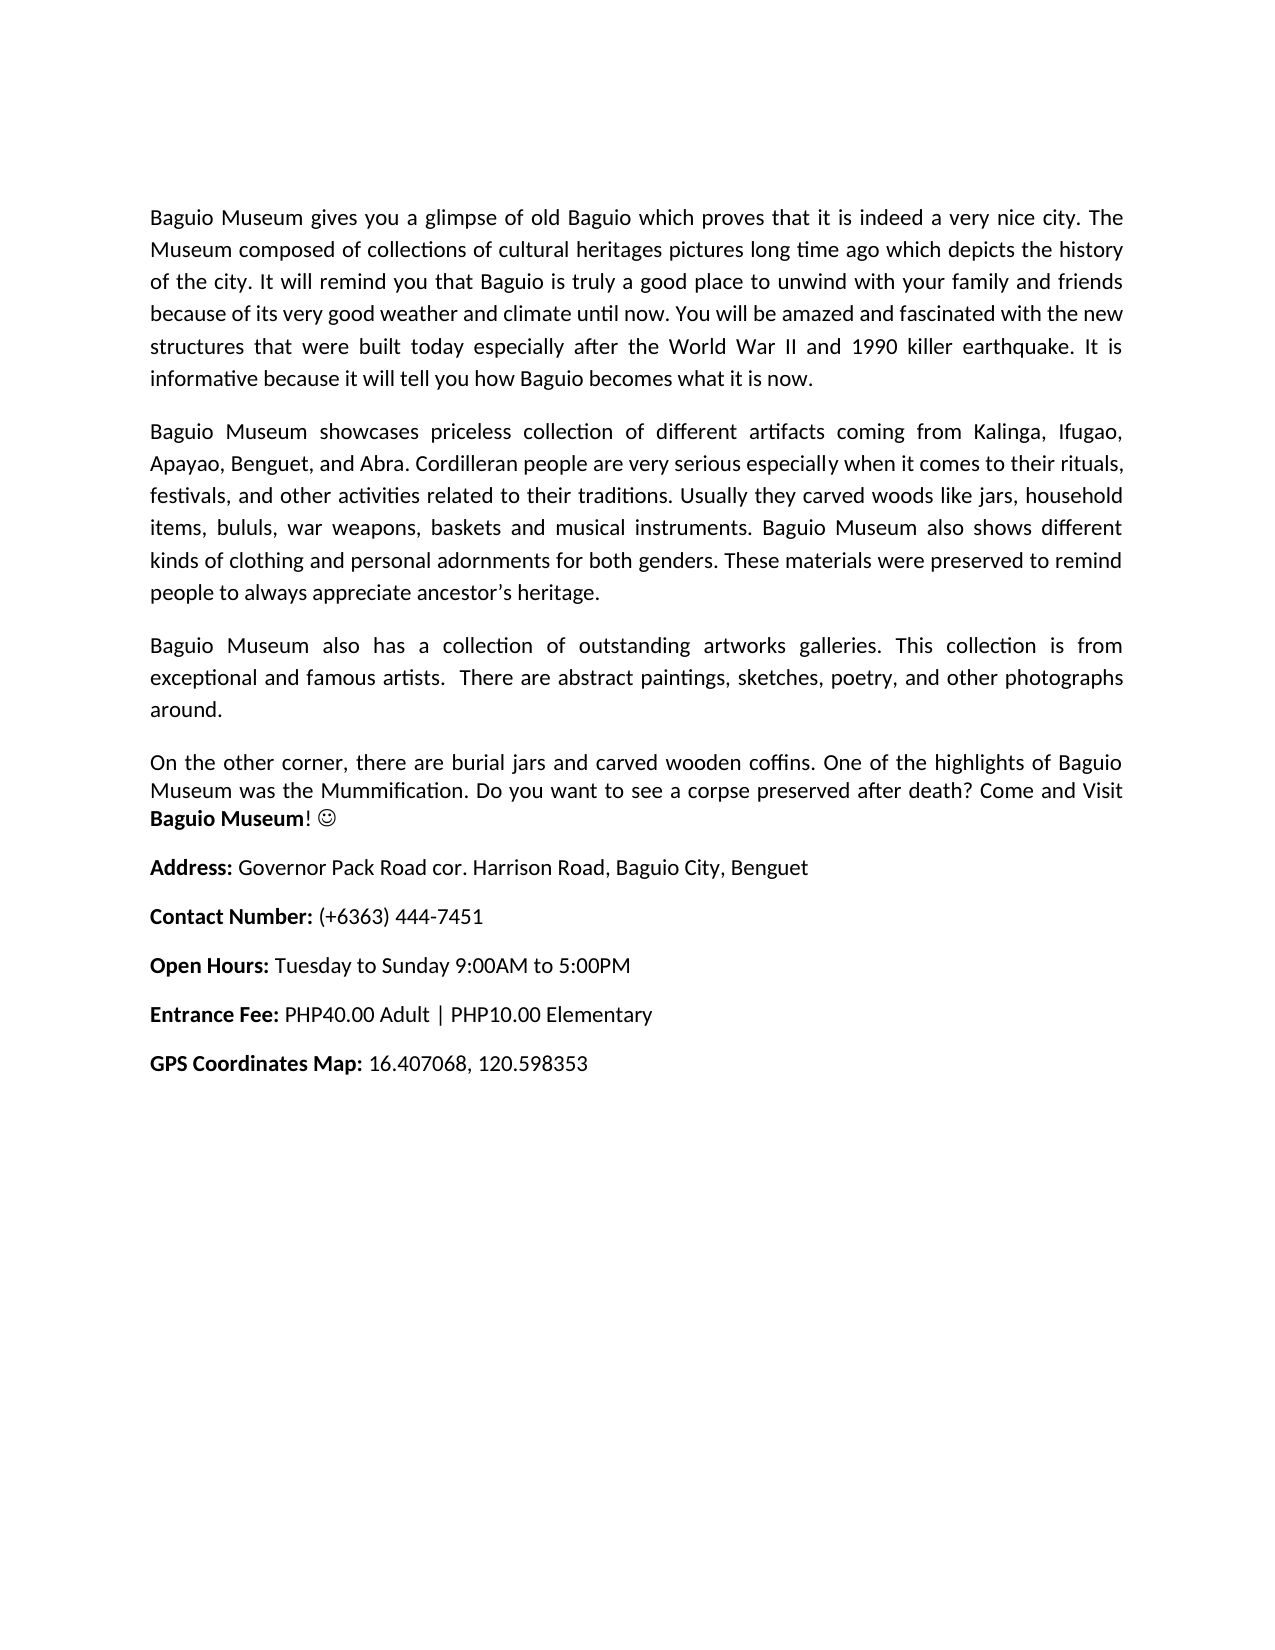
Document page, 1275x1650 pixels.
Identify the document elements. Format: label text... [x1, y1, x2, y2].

text Baguio Museum also has a collection of outstanding artworks galleries. This collection is from exceptional and famous artists. There are abstract paintings, sketches, poetry, and other photographs around. [150, 631, 1125, 723]
text On the other corner, there are burial jars and carved wooden coffins. One of the highlights of Baguio Museum was the Mummification. Do you want to see a corpse preserved after death? Come and Visit Baguio Museum! [150, 748, 1125, 832]
text Address: Governor Pack Road cor. Harrison Road, Baguio City, Benguet [150, 853, 1125, 881]
text Contact Number: (+6363) 444-7451 [150, 902, 1125, 930]
text Entrance Fee: PHP40.00 Adult | PHP10.00 Elementary [150, 1000, 1125, 1028]
text GPS Coordinates Map: 16.407068, 120.598353 [150, 1049, 1125, 1077]
text Baguio Museum gives you a glimpse of old Baguio which proves that it is indeed a very nice city. The Museum composed of collections of cultural heritages pictures long time ago which depicts the history of the city. It will remind you that Baguio is truly a good place to unwind with your family and friends because of its very good weather and climate until now. You will be amazed and fascinated with the new structures that were built today especially after the World War II and 1990 killer earthquake. It is informative because it will tell you how Baguio becomes what it is now. [150, 203, 1125, 392]
text Baguio Museum showcases priceless collection of different artifacts coming from Kalinga, Ifugao, Apayao, Benguet, and Abra. Cordilleran people are very serious especially when it comes to their rituals, festivals, and other activities related to their traditions. Usually they carved woods like jars, household items, bululs, war weapons, baskets and musical instruments. Baguio Museum also shows different kinds of clothing and personal adornments for both genders. These materials were preserved to remind people to always appreciate ancestor’s heritage. [150, 417, 1125, 606]
text Open Hours: Tuesday to Sunday 9:00AM to 5:00PM [150, 951, 1125, 979]
